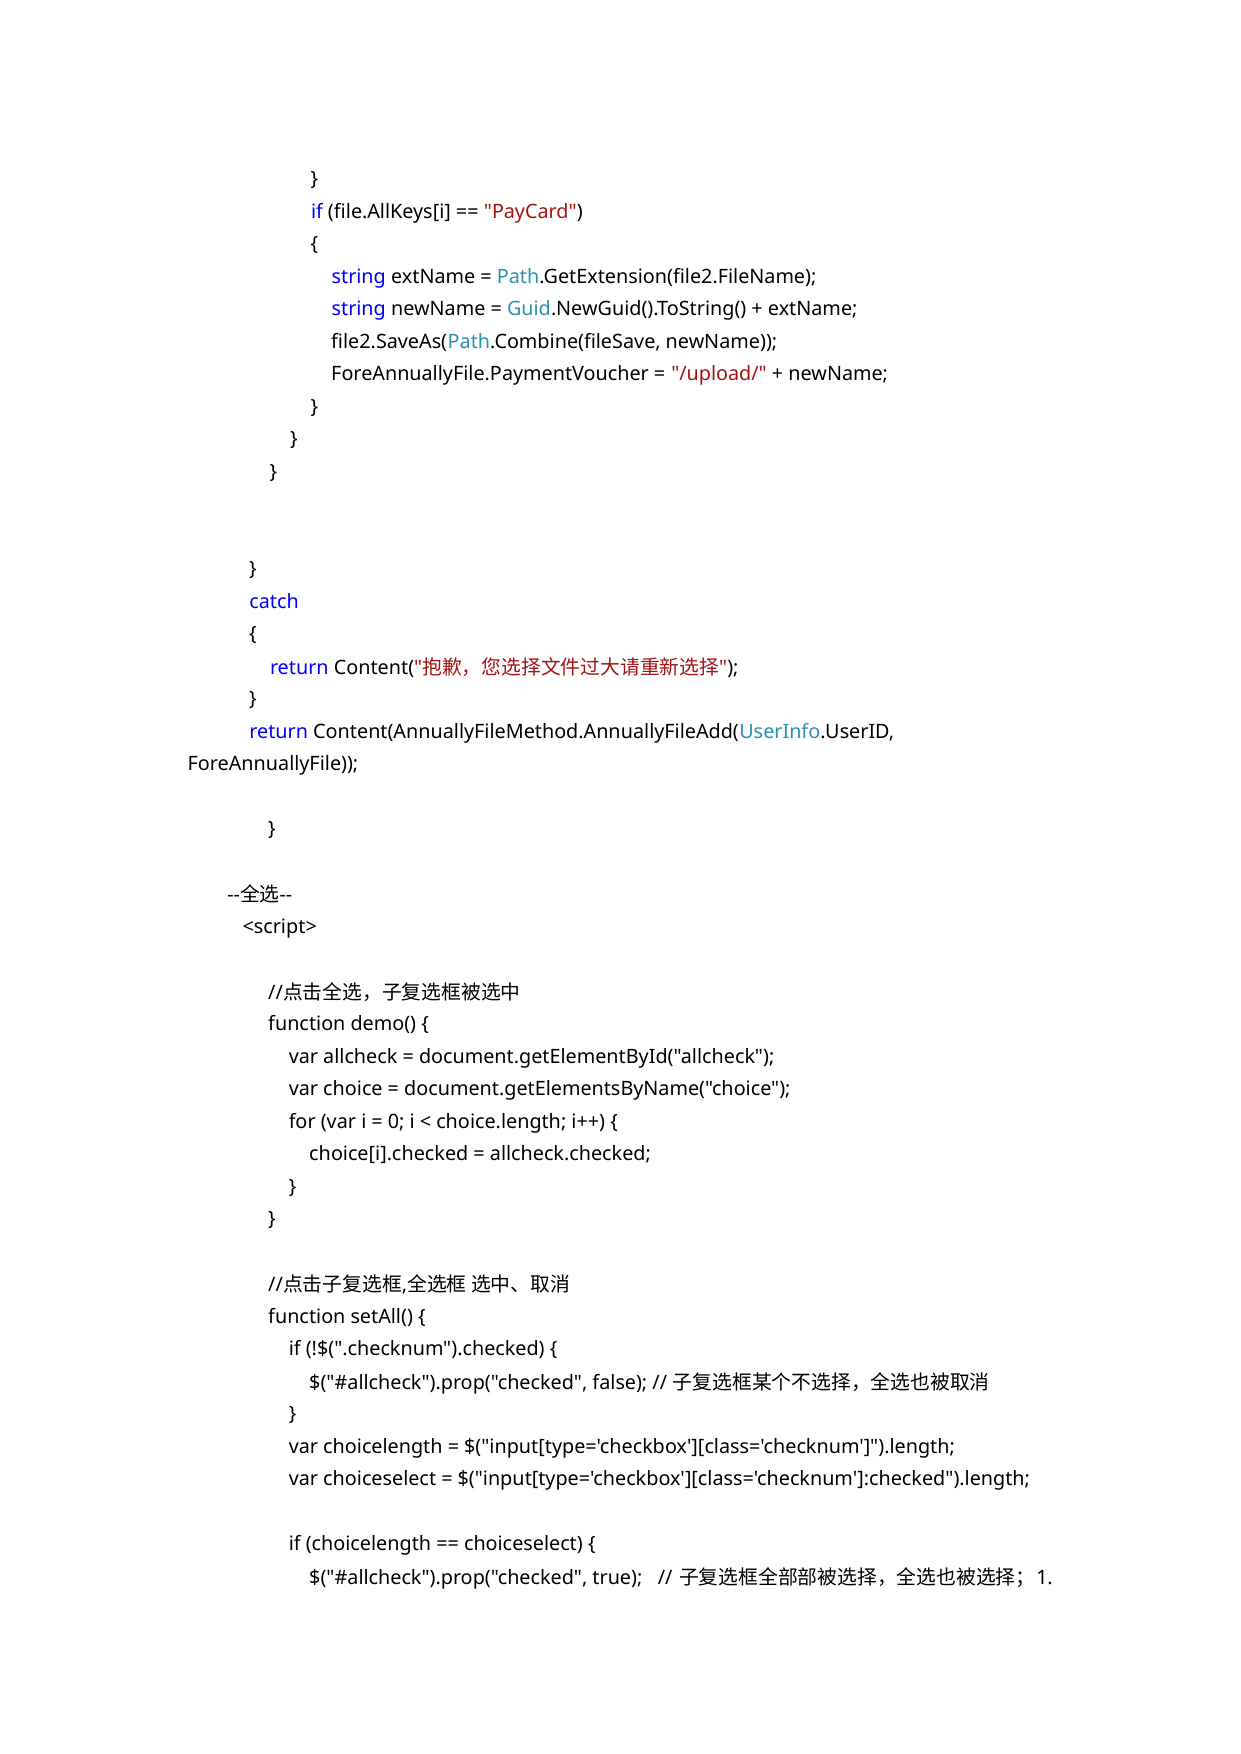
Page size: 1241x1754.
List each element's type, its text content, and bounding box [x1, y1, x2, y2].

text if (file.AllKeys[i] == "PayCard") [187, 194, 1053, 227]
text } [187, 812, 1053, 844]
text var choice = document.getElementsByName("choice"); [187, 1072, 1053, 1104]
text { [187, 617, 1053, 649]
text var choiceselect = $("input[type='checkbox'][class='checknum']:checked").length; [187, 1462, 1053, 1494]
text if (!$(".checknum").checked) { [187, 1332, 1053, 1364]
text string extName = Path.GetExtension(file2.FileName); [187, 259, 1053, 292]
text } [187, 422, 1053, 454]
text $("#allcheck").prop("checked", false); // 子复选框某个不选择，全选也被取消 [187, 1364, 1053, 1397]
text } [187, 389, 1053, 422]
text ForeAnnuallyFile.PaymentVoucher = "/upload/" + newName; [187, 357, 1053, 389]
text } [187, 682, 1053, 714]
text for (var i = 0; i < choice.length; i++) { [187, 1104, 1053, 1137]
text choice[i].checked = allcheck.checked; [187, 1137, 1053, 1169]
text } [187, 162, 1053, 194]
text --全选-- [187, 877, 1053, 909]
text } [187, 1169, 1053, 1202]
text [187, 1559, 1053, 1592]
text } [187, 1202, 1053, 1234]
text { [187, 227, 1053, 259]
text //点击子复选框,全选框 选中、取消 [187, 1267, 1053, 1299]
text <script> [187, 909, 1053, 942]
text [187, 324, 1053, 357]
text catch [187, 584, 1053, 617]
text //点击全选，子复选框被选中 [187, 974, 1053, 1007]
text } [187, 1397, 1053, 1429]
text function demo() { [187, 1007, 1053, 1039]
text } [187, 454, 1053, 487]
text return Content(AnnuallyFileMethod.AnnuallyFileAdd(UserInfo.UserID, ForeAnnuallyFile)); [187, 714, 1053, 779]
text if (choicelength == choiceselect) { [187, 1527, 1053, 1559]
text var allcheck = document.getElementById("allcheck"); [187, 1039, 1053, 1072]
text string newName = Guid.NewGuid().ToString() + extName; [187, 292, 1053, 324]
text function setAll() { [187, 1299, 1053, 1332]
text } [187, 552, 1053, 584]
text var choicelength = $("input[type='checkbox'][class='checknum']").length; [187, 1429, 1053, 1462]
text return Content("抱歉，您选择文件过大请重新选择"); [187, 649, 1053, 682]
